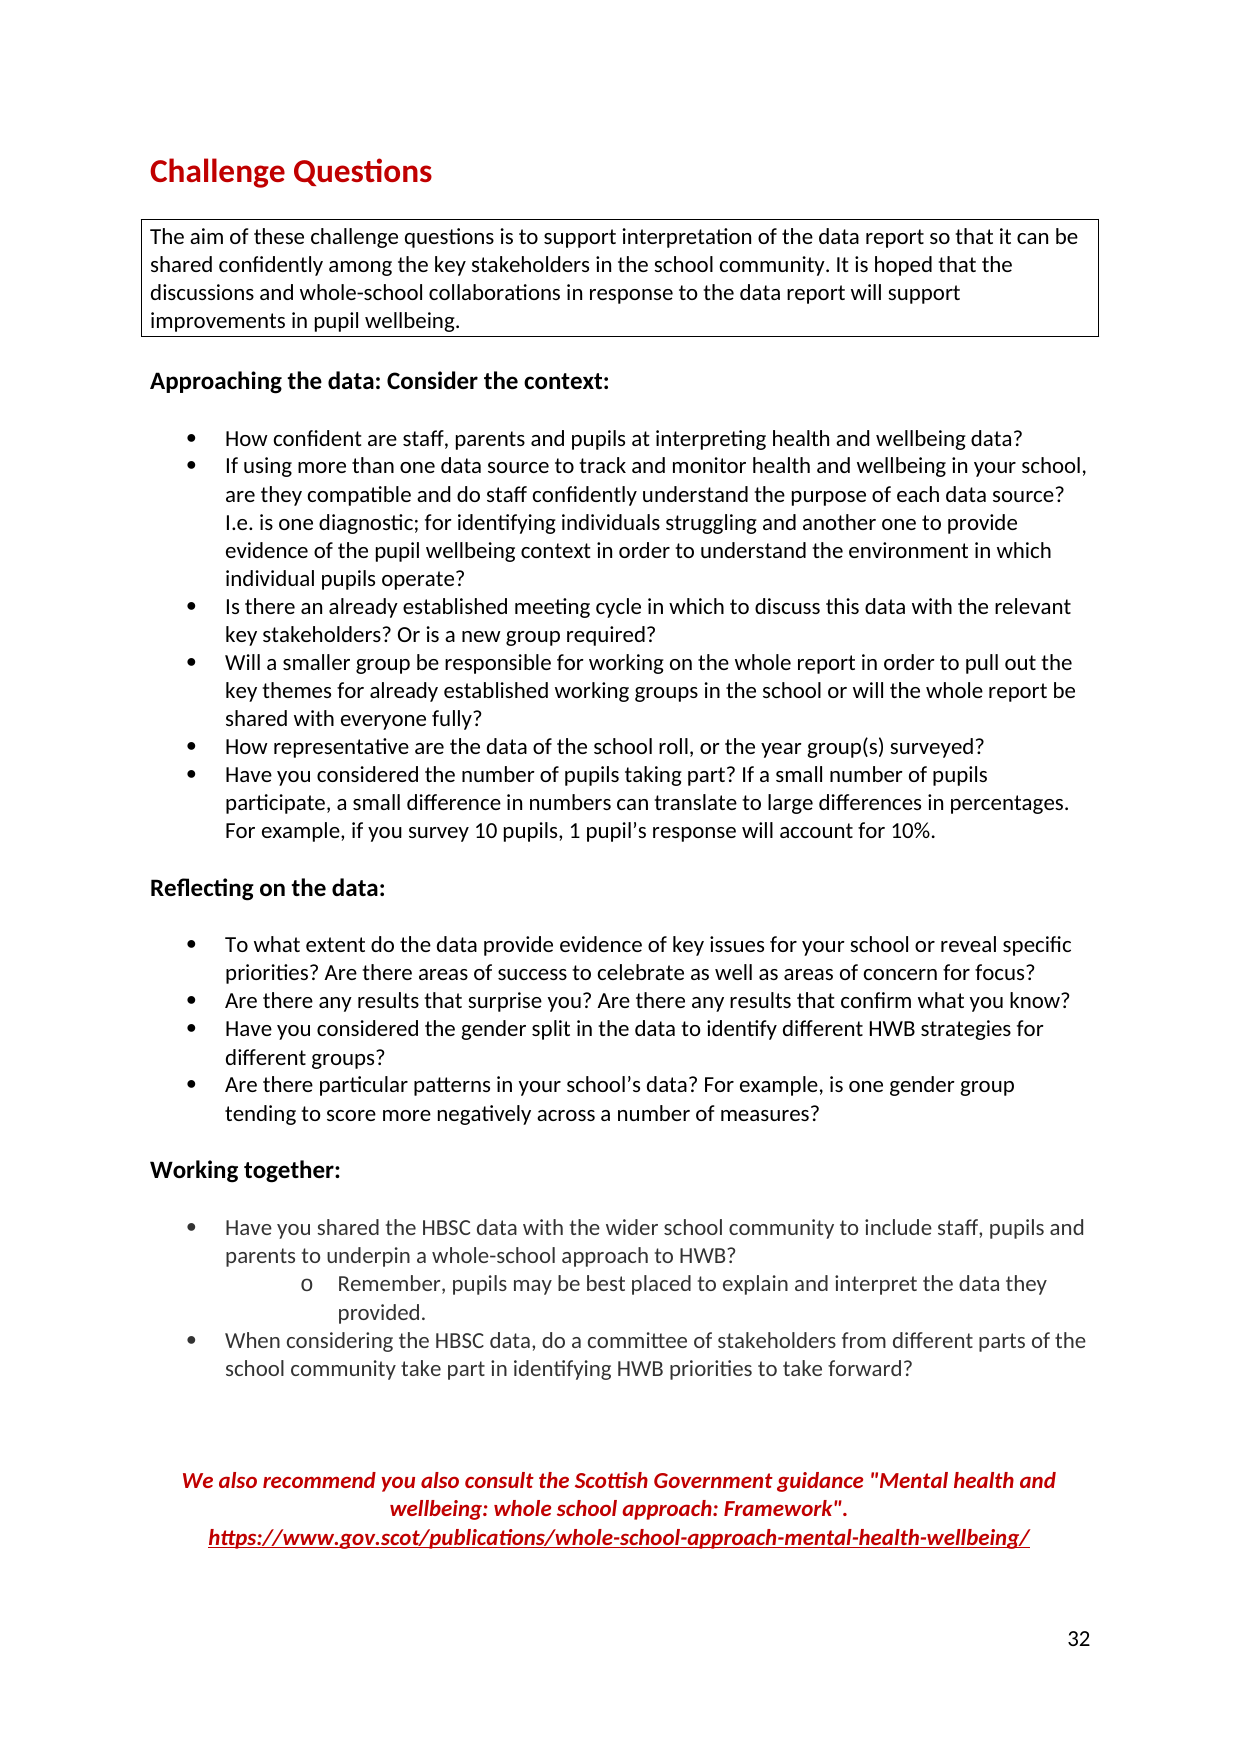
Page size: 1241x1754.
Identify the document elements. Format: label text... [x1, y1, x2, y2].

list When considering the HBSC data, do a committee of stakeholders from different parts of the school community take part in identifying HWB priorities to take forward? [187, 1326, 1090, 1382]
text We also recommend you also consult the Scottish Government guidance "Mental health and wellbeing: whole school approach: Framework". [150, 1467, 1090, 1523]
list Will a smaller group be responsible for working on the whole report in order to pull out the key themes for already established working groups in the school or will the whole report be shared with everyone fully? [187, 648, 1090, 732]
text Challenge Questions [150, 150, 1090, 191]
list Is there an already established meeting cycle in which to discuss this data with the relevant key stakeholders? Or is a new group required? [187, 592, 1090, 648]
list Have you shared the HBSC data with the wider school community to include staff, pupils and parents to underpin a whole-school approach to HWB? [187, 1213, 1090, 1269]
text Working together: [150, 1155, 1090, 1213]
text https://www.gov.scot/publications/whole-school-approach-mental-health-wellbeing/ [150, 1523, 1090, 1551]
list Have you considered the gender split in the data to identify different HWB strategies for different groups? [187, 1014, 1090, 1071]
list How representative are the data of the school roll, or the year group(s) surveyed? [187, 732, 1090, 760]
text The aim of these challenge questions is to support interpretation of the data report so that it can be shared confidently among the key stakeholders in the school community. It is hoped that the discussions and whole-school collaborations in response to the data report will support improvements in pupil wellbeing. [142, 220, 1098, 336]
list Remember, pupils may be best placed to explain and interpret the data they provided. [300, 1269, 1090, 1326]
list How confident are staff, parents and pupils at interpreting health and wellbeing data? [187, 424, 1090, 452]
list Are there any results that surprise you? Are there any results that confirm what you know? [187, 987, 1090, 1014]
list To what extent do the data provide evidence of key issues for your school or reveal specific priorities? Are there areas of success to celebrate as well as areas of concern for focus? [187, 931, 1090, 987]
text Approaching the data: Consider the context: [150, 365, 1090, 424]
text Reflecting on the data: [150, 872, 1090, 931]
list Are there particular patterns in your school’s data? For example, is one gender group tending to score more negatively across a number of measures? [187, 1071, 1090, 1127]
list If using more than one data source to track and monitor health and wellbeing in your school, are they compatible and do staff confidently understand the purpose of each data source? I.e. is one diagnostic; for identifying individuals struggling and another one to provide evidence of the pupil wellbeing context in order to understand the environment in which individual pupils operate? [187, 452, 1090, 592]
list Have you considered the number of pupils taking part? If a small number of pupils participate, a small difference in numbers can translate to large differences in percentages. For example, if you survey 10 pupils, 1 pupil’s response will account for 10%. [187, 760, 1090, 844]
